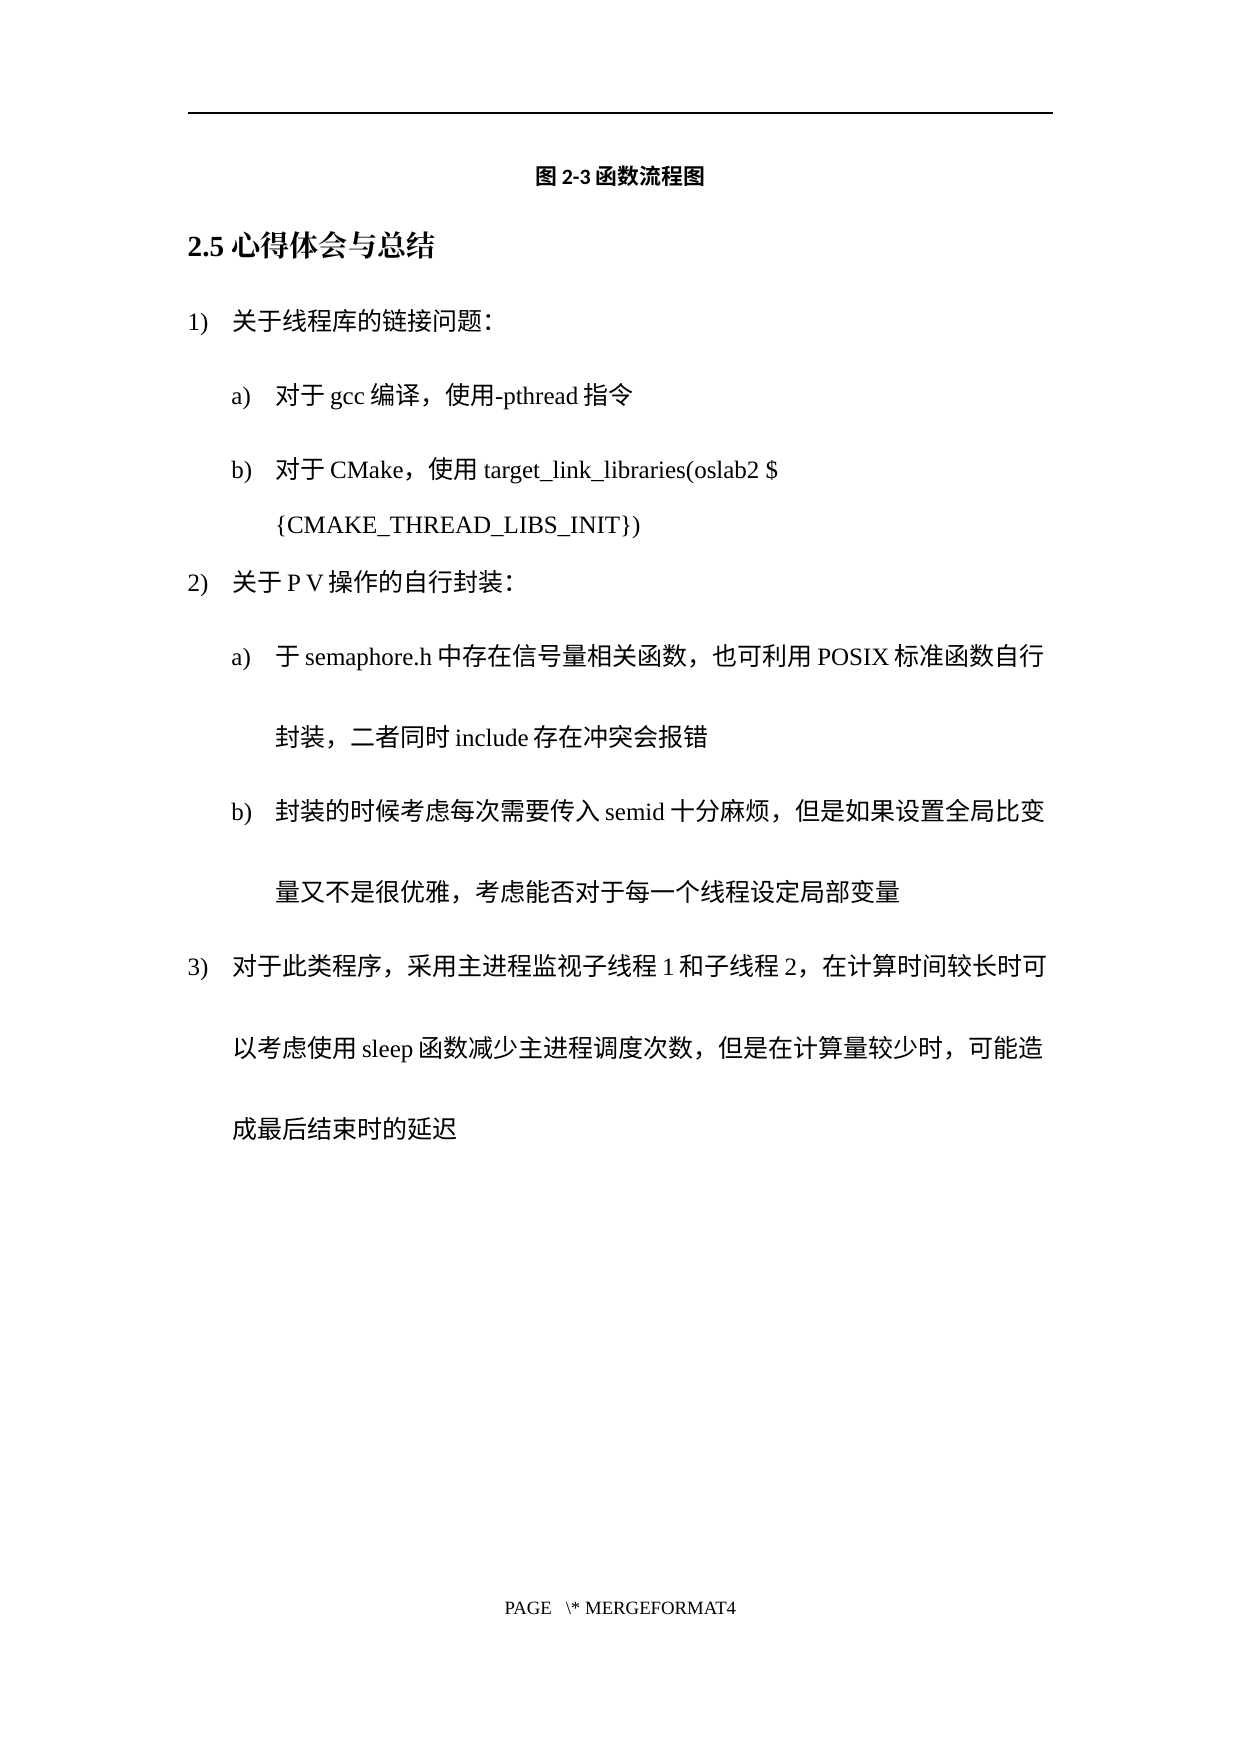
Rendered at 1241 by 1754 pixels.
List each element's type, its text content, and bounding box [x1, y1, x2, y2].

list 对于gcc编译，使用-pthread指令 [231, 361, 1053, 426]
list 关于线程库的链接问题： [187, 287, 1053, 352]
list 于semaphore.h中存在信号量相关函数，也可利用POSIX标准函数自行封装，二者同时include存在冲突会报错 [231, 622, 1053, 768]
list 对于CMake，使用target_link_libraries(oslab2 ${CMAKE_THREAD_LIBS_INIT}) [231, 435, 1053, 541]
list 封装的时候考虑每次需要传入semid十分麻烦，但是如果设置全局比变量又不是很优雅，考虑能否对于每一个线程设定局部变量 [231, 777, 1053, 923]
title 图2-3 函数流程图 [187, 158, 1053, 191]
list 对于此类程序，采用主进程监视子线程1和子线程2，在计算时间较长时可以考虑使用sleep函数减少主进程调度次数，但是在计算量较少时，可能造成最后结束时的延迟 [187, 932, 1053, 1160]
list 关于P V操作的自行封装： [187, 548, 1053, 613]
subtitle 2.5 心得体会与总结 [187, 211, 1053, 276]
